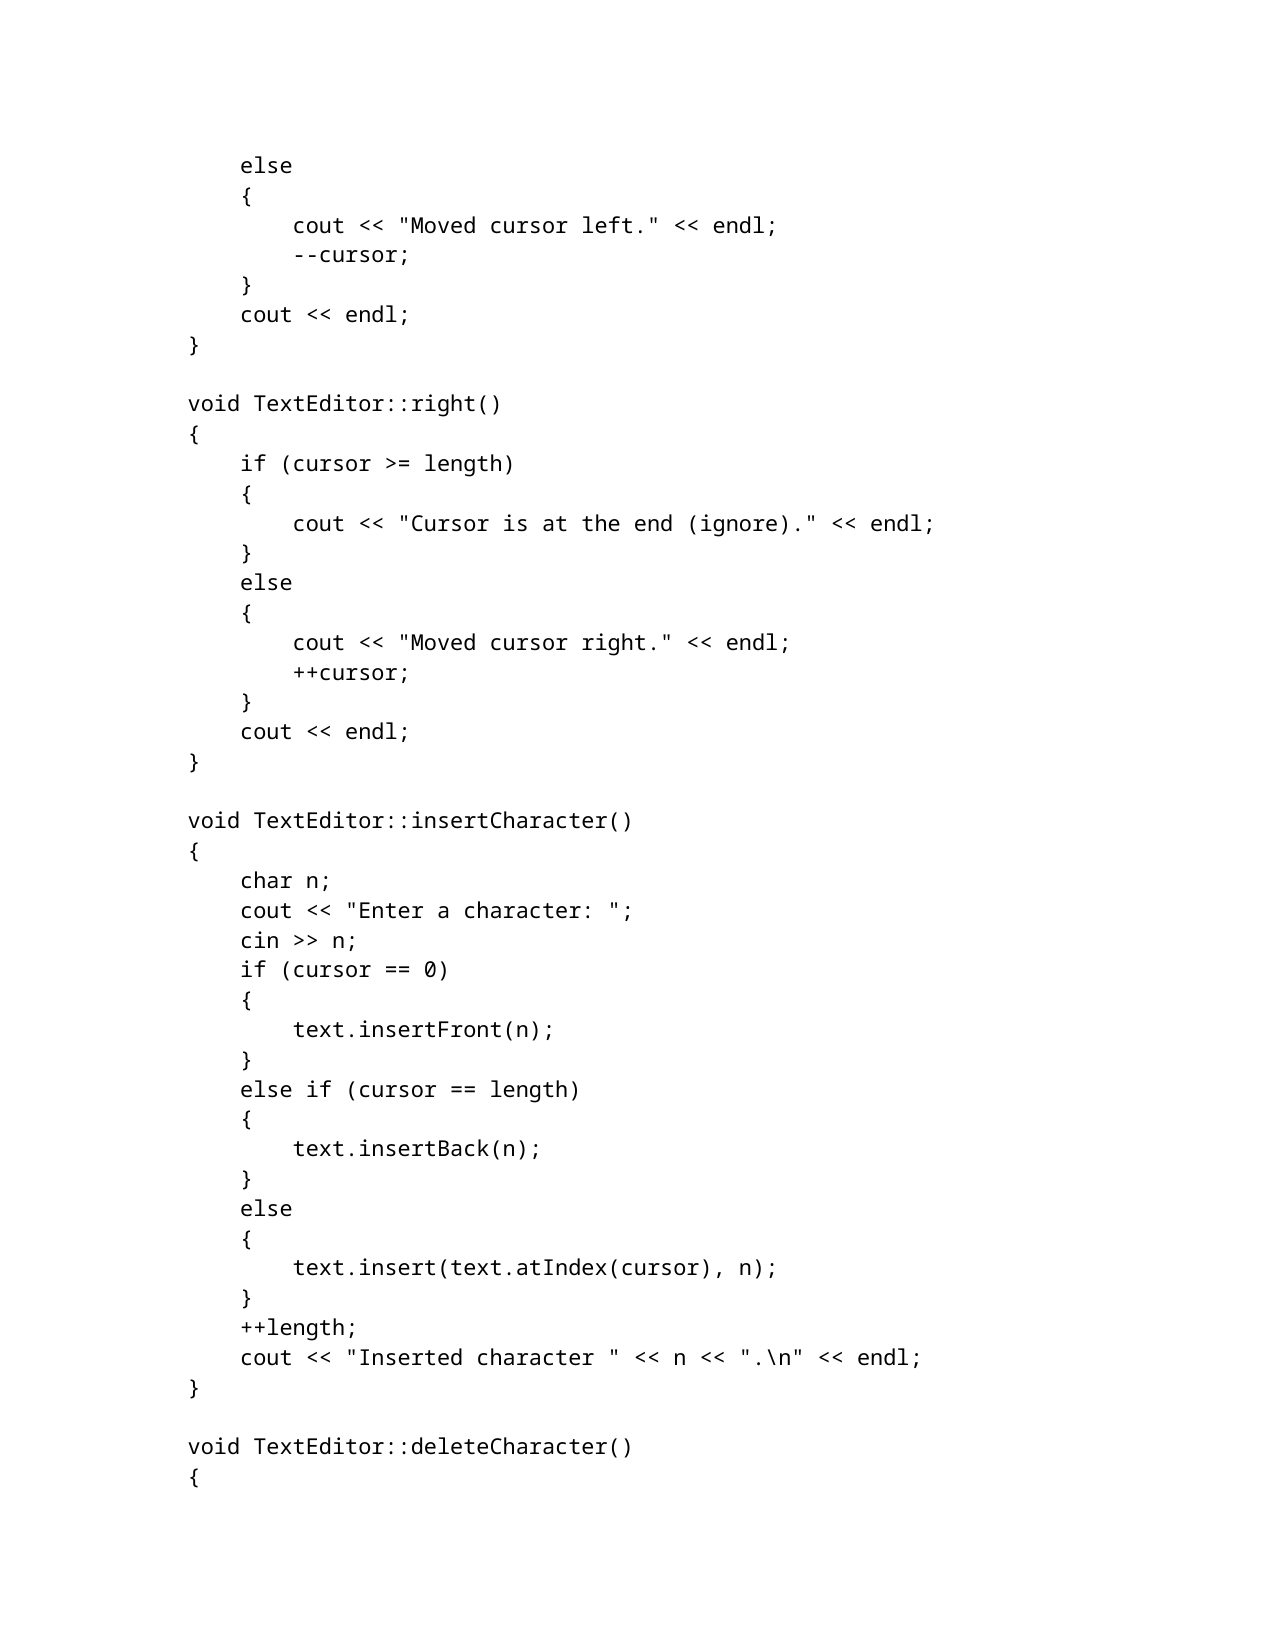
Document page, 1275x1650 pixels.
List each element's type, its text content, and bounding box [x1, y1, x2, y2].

text --cursor; [187, 239, 1087, 269]
text cout << "Enter a character: "; [187, 895, 1087, 924]
text } [187, 746, 1087, 776]
text { [187, 1222, 1087, 1252]
text { [187, 835, 1087, 865]
text text.insert(text.atIndex(cursor), n); [187, 1252, 1087, 1282]
text cout << "Moved cursor left." << endl; [187, 209, 1087, 239]
text else [187, 150, 1087, 180]
text } [187, 1371, 1087, 1401]
text cout << "Cursor is at the end (ignore)." << endl; [187, 507, 1087, 537]
text text.insertFront(n); [187, 1014, 1087, 1044]
text if (cursor >= length) [187, 448, 1087, 478]
text { [187, 1103, 1087, 1133]
text else [187, 1193, 1087, 1222]
text } [187, 269, 1087, 299]
text void TextEditor::right() [187, 388, 1087, 418]
text cin >> n; [187, 924, 1087, 954]
text void TextEditor::deleteCharacter() [187, 1431, 1087, 1461]
text else [187, 567, 1087, 597]
text else if (cursor == length) [187, 1073, 1087, 1103]
text void TextEditor::insertCharacter() [187, 805, 1087, 835]
text cout << endl; [187, 299, 1087, 329]
text if (cursor == 0) [187, 954, 1087, 984]
text } [187, 329, 1087, 358]
text { [187, 984, 1087, 1014]
text { [187, 180, 1087, 209]
text { [187, 1461, 1087, 1491]
text cout << endl; [187, 716, 1087, 746]
text } [187, 686, 1087, 716]
text } [187, 537, 1087, 567]
text { [187, 418, 1087, 448]
text cout << "Inserted character " << n << ".\n" << endl; [187, 1342, 1087, 1371]
text cout << "Moved cursor right." << endl; [187, 627, 1087, 656]
text char n; [187, 865, 1087, 895]
text { [187, 478, 1087, 507]
text } [187, 1044, 1087, 1073]
text } [187, 1163, 1087, 1193]
text } [187, 1282, 1087, 1312]
text text.insertBack(n); [187, 1133, 1087, 1163]
text ++cursor; [187, 656, 1087, 686]
text ++length; [187, 1312, 1087, 1342]
text { [187, 597, 1087, 627]
